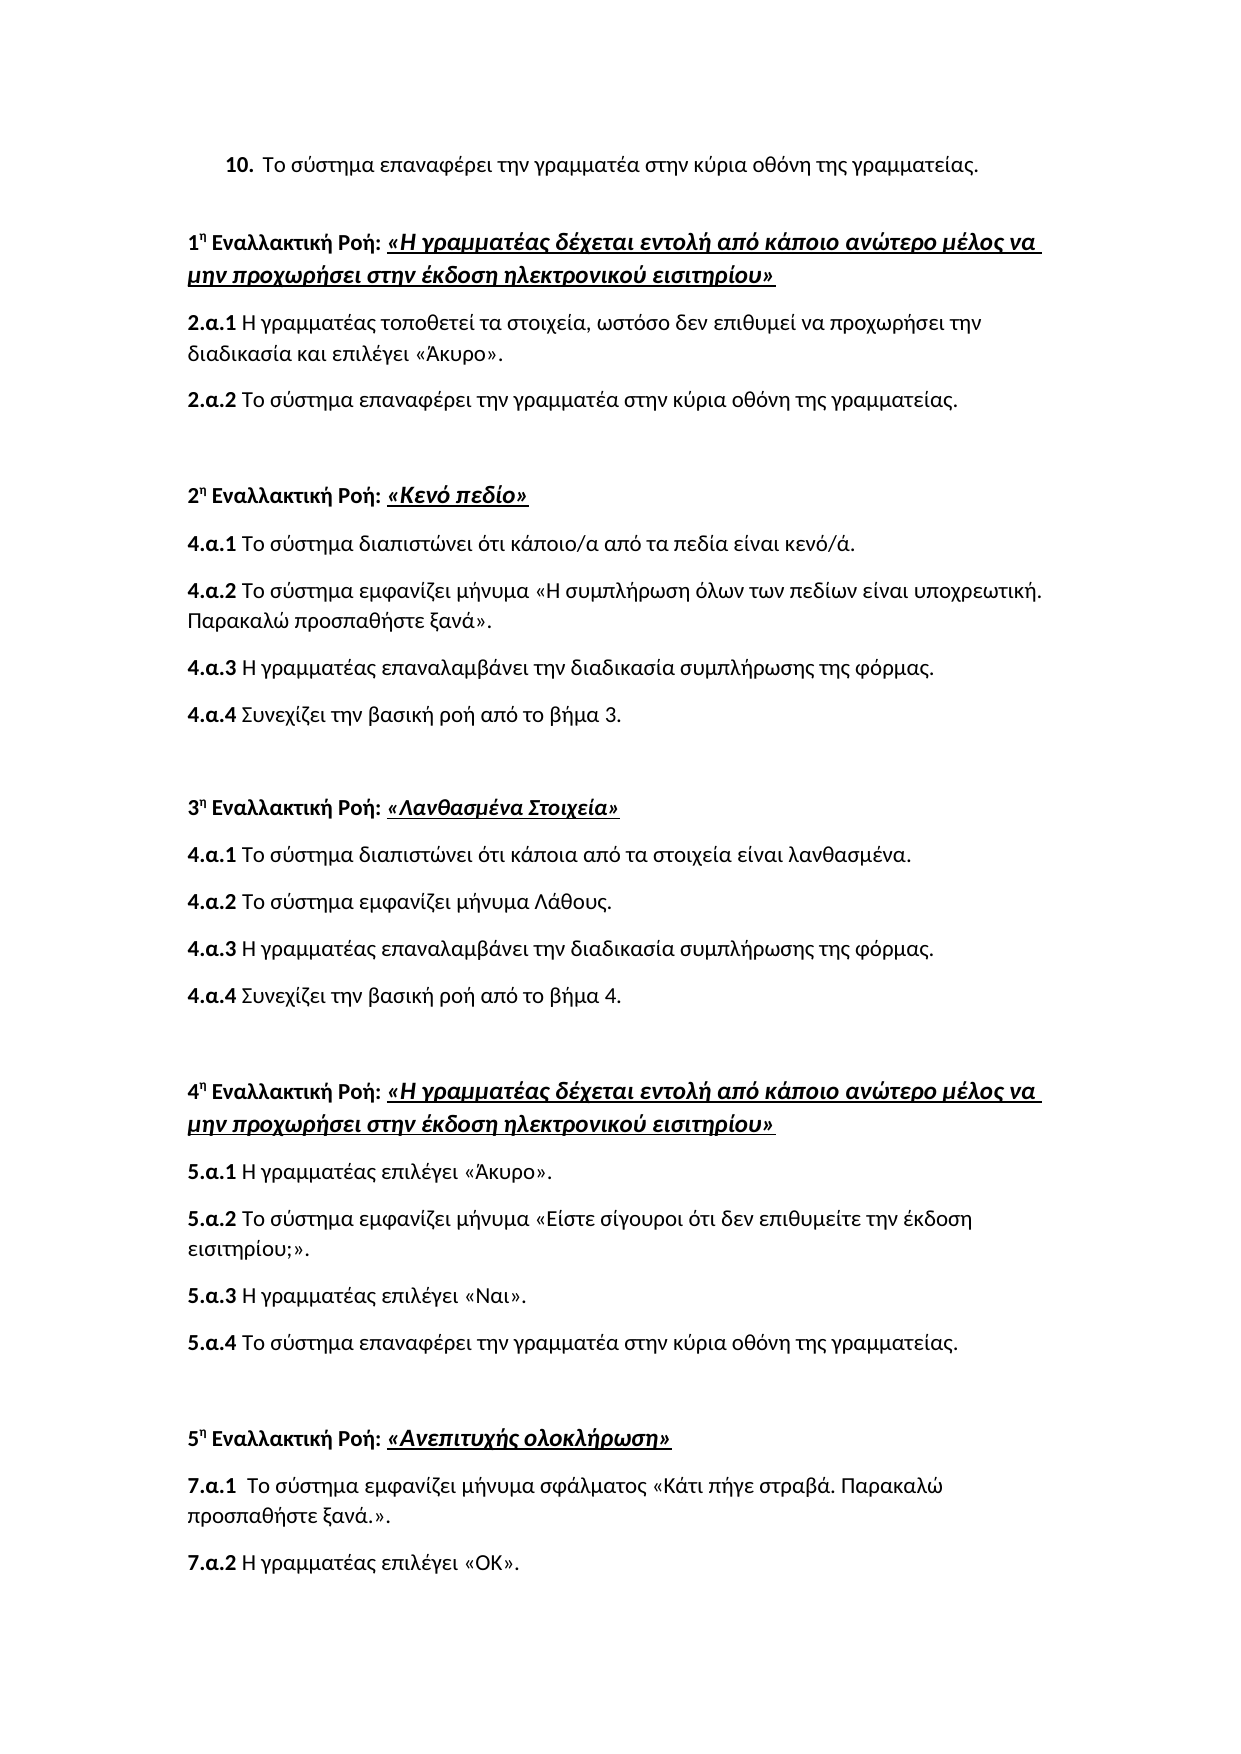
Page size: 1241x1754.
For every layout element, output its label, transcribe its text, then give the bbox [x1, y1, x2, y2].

text 4.α.4 Συνεχίζει την βασική ροή από το βήμα 4. [187, 981, 1053, 1009]
text 2.α.1 Η γραμματέας τοποθετεί τα στοιχεία, ωστόσο δεν επιθυμεί να προχωρήσει την διαδικασία και επιλέγει «Άκυρο». [187, 308, 1053, 367]
text 2η Εναλλακτική Ροή: «Κενό πεδίο» [187, 479, 1053, 510]
text 4.α.3 Η γραμματέας επαναλαμβάνει την διαδικασία συμπλήρωσης της φόρμας. [187, 653, 1053, 681]
text 3η Εναλλακτική Ροή: «Λανθασμένα Στοιχεία» [187, 793, 1053, 822]
text 4η Εναλλακτική Ροή: «Η γραμματέας δέχεται εντολή από κάποιο ανώτερο μέλος να μην προχωρήσει στην έκδοση ηλεκτρονικού εισιτηρίου» [187, 1075, 1053, 1138]
text 5.α.4 Το σύστημα επαναφέρει την γραμματέα στην κύρια οθόνη της γραμματείας. [187, 1328, 1053, 1356]
text 5.α.1 Η γραμματέας επιλέγει «Άκυρο». [187, 1157, 1053, 1185]
text 4.α.4 Συνεχίζει την βασική ροή από το βήμα 3. [187, 700, 1053, 728]
text 4.α.2 Το σύστημα εμφανίζει μήνυμα «Η συμπλήρωση όλων των πεδίων είναι υποχρεωτική. Παρακαλώ προσπαθήστε ξανά». [187, 576, 1053, 634]
text 4.α.2 Το σύστημα εμφανίζει μήνυμα Λάθους. [187, 887, 1053, 915]
text 7.α.2 Η γραμματέας επιλέγει «ΟΚ». [187, 1548, 1053, 1577]
text 4.α.1 Το σύστημα διαπιστώνει ότι κάποιο/α από τα πεδία είναι κενό/ά. [187, 529, 1053, 557]
text 2.α.2 Το σύστημα επαναφέρει την γραμματέα στην κύρια οθόνη της γραμματείας. [187, 386, 1053, 414]
text 7.α.1 Το σύστημα εμφανίζει μήνυμα σφάλματος «Κάτι πήγε στραβά. Παρακαλώ προσπαθήστε ξανά.». [187, 1471, 1053, 1530]
text 5.α.3 Η γραμματέας επιλέγει «Ναι». [187, 1281, 1053, 1309]
text 5η Εναλλακτική Ροή: «Ανεπιτυχής ολοκλήρωση» [187, 1422, 1053, 1452]
list Το σύστημα επαναφέρει την γραμματέα στην κύρια οθόνη της γραμματείας. [225, 150, 1053, 178]
text 4.α.1 Το σύστημα διαπιστώνει ότι κάποια από τα στοιχεία είναι λανθασμένα. [187, 840, 1053, 868]
text 5.α.2 Το σύστημα εμφανίζει μήνυμα «Είστε σίγουροι ότι δεν επιθυμείτε την έκδοση εισιτηρίου;». [187, 1204, 1053, 1262]
text 1η Εναλλακτική Ροή: «Η γραμματέας δέχεται εντολή από κάποιο ανώτερο μέλος να μην προχωρήσει στην έκδοση ηλεκτρονικού εισιτηρίου» [187, 226, 1053, 289]
text 4.α.3 Η γραμματέας επαναλαμβάνει την διαδικασία συμπλήρωσης της φόρμας. [187, 934, 1053, 962]
